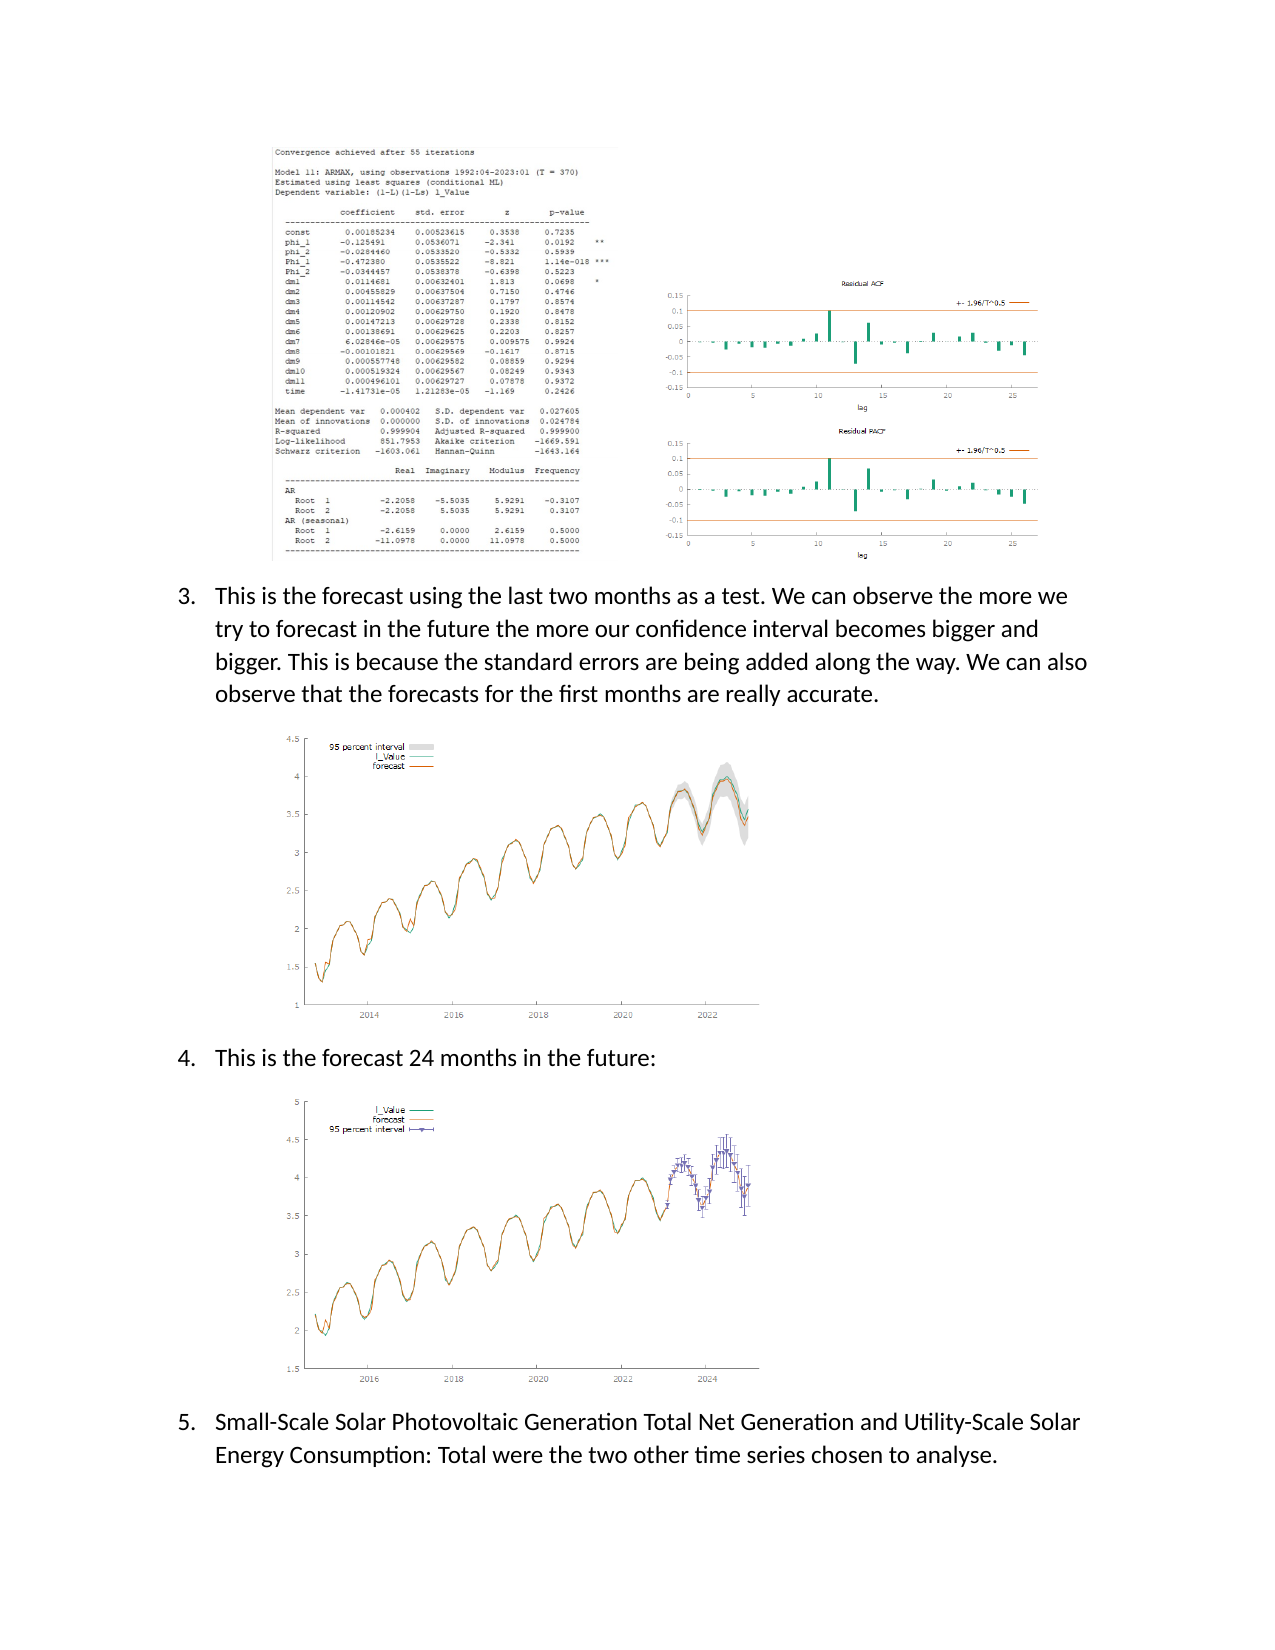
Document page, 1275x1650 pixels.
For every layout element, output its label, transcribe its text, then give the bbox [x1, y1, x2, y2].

list This is the forecast using the last two months as a test. We can observe the more we try to forecast in the future the more our confidence interval becomes bigger and bigger. This is because the standard errors are being added along the way. We can also observe that the forecasts for the first months are really accurate. [177, 580, 1098, 709]
list Small-Scale Solar Photovoltaic Generation Total Net Generation and Utility-Scale Solar Energy Consumption: Total were the two other time series chosen to analyse. [177, 1406, 1098, 1469]
list This is the forecast 24 months in the future: [177, 1042, 1098, 1073]
